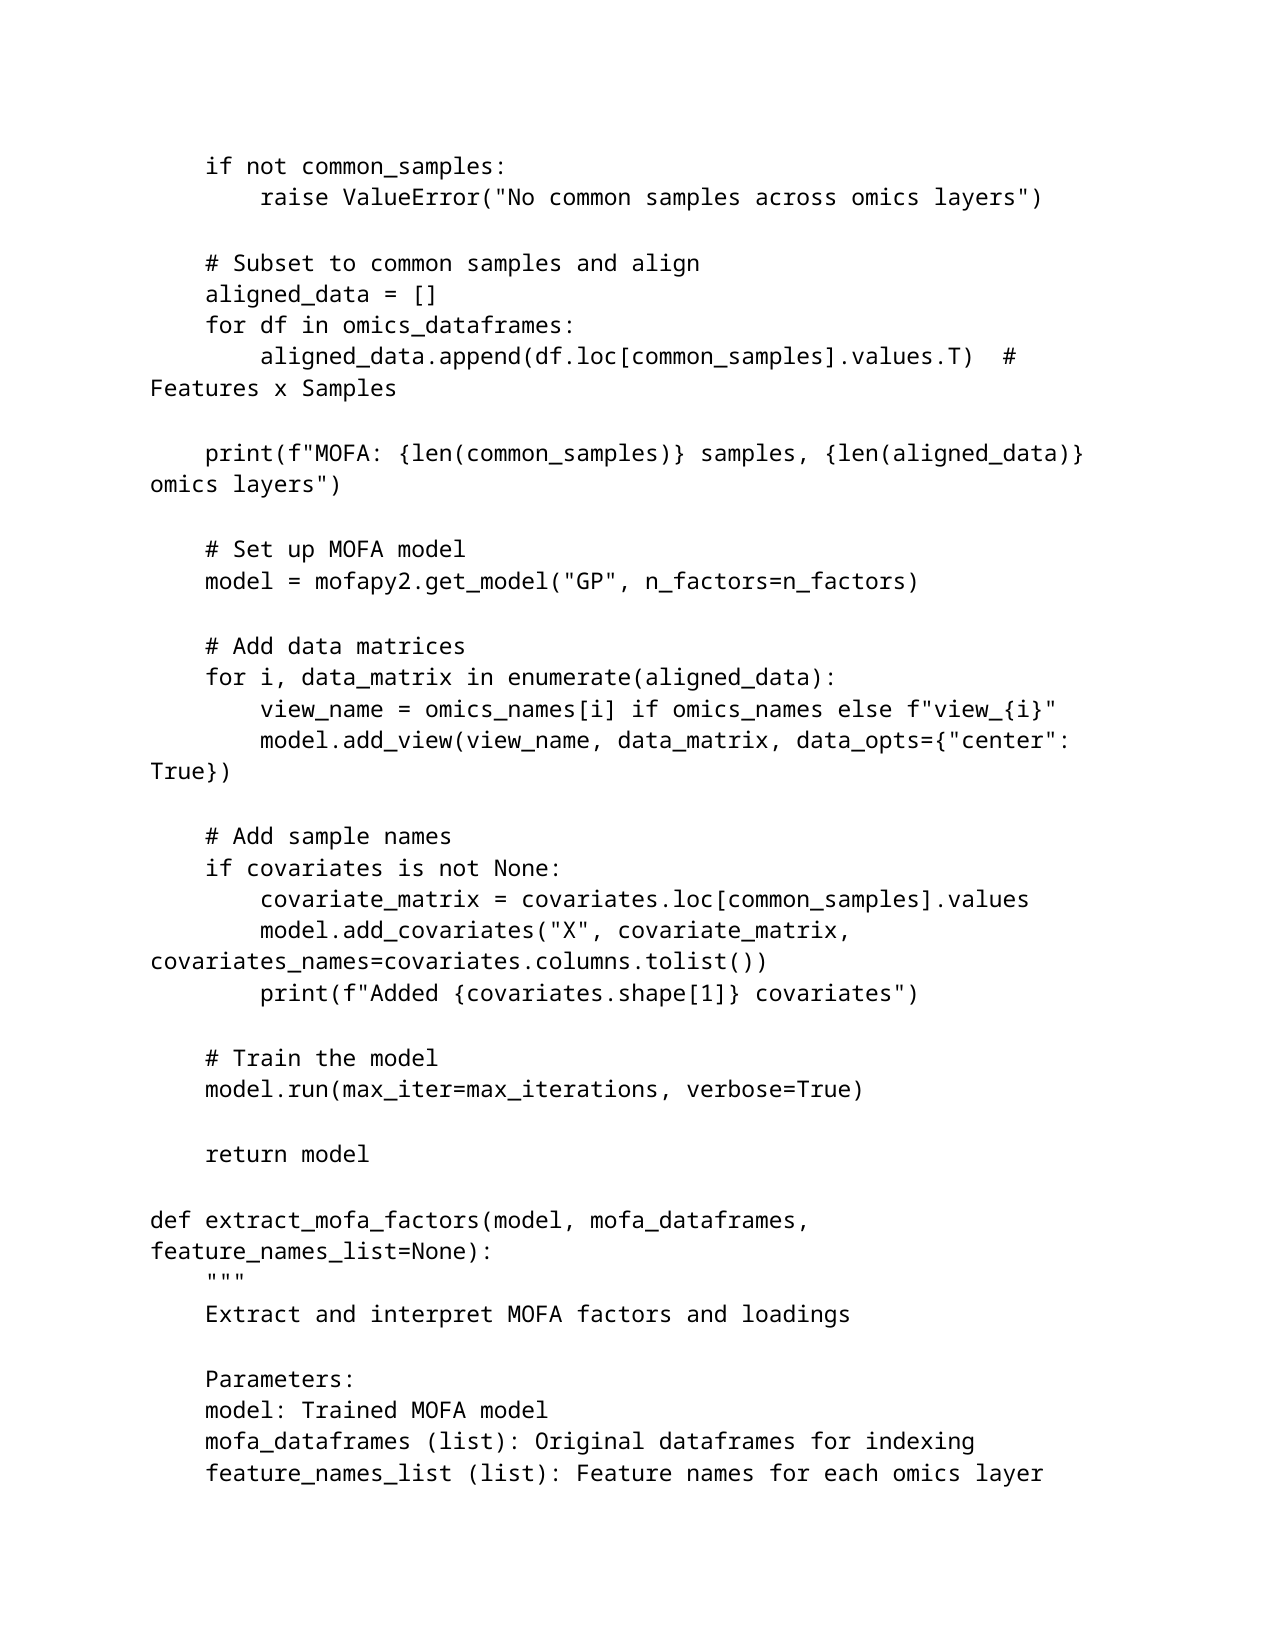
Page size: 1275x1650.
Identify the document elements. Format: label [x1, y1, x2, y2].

text [150, 150, 1125, 1488]
